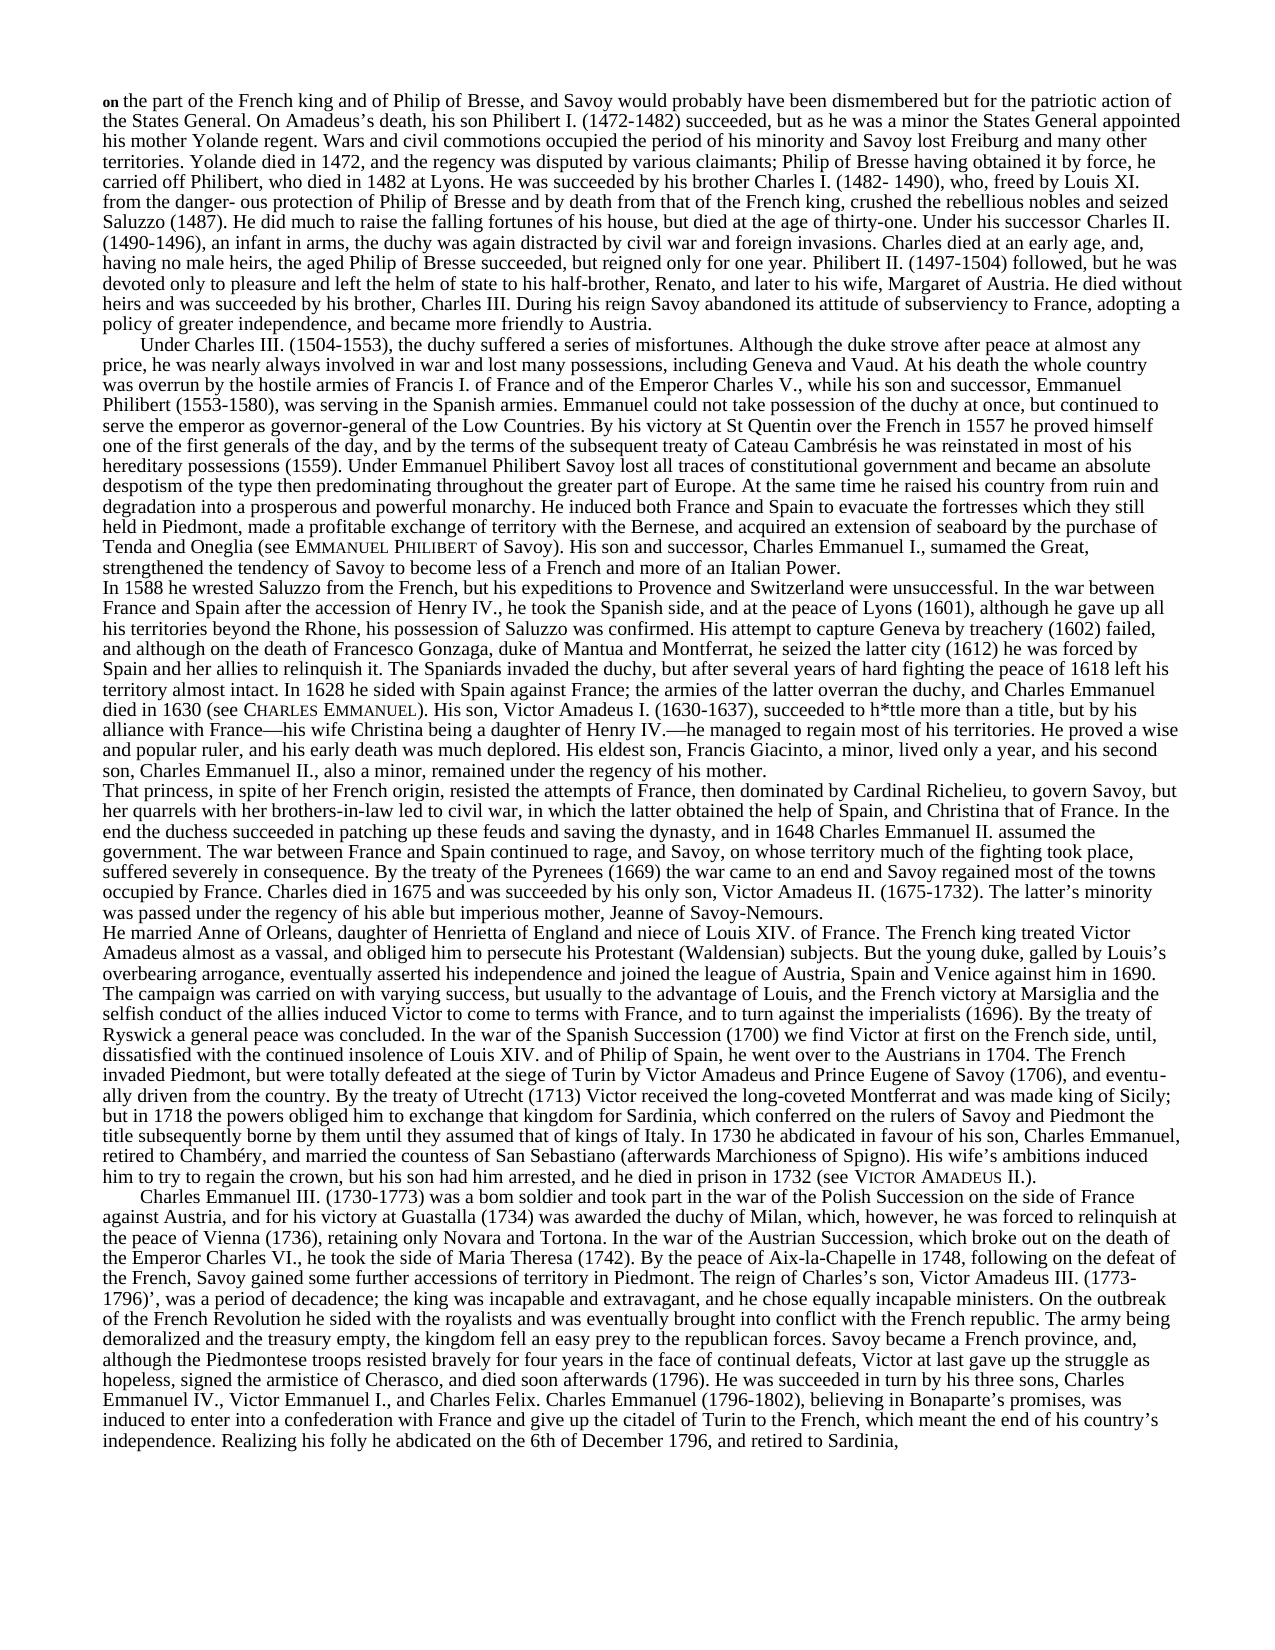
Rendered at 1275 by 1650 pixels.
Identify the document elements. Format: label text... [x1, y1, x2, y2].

text That princess, in spite of her French origin, resisted the attempts of France, then dominated by Cardinal Richelieu, to govern Savoy, but her quarrels with her brothers-in-law led to civil war, in which the latter obtained the help of Spain, and Christina that of France. In the end the duchess succeeded in patching up these feuds and saving the dynasty, and in 1648 Charles Emmanuel II. assumed the government. The war between France and Spain continued to rage, and Savoy, on whose territory much of the fighting took place, suffered severely in consequence. By the treaty of the Pyrenees (1669) the war came to an end and Savoy regained most of the towns occupied by France. Charles died in 1675 and was succeeded by his only son, Victor Amadeus II. (1675-1732). The latter’s minority was passed under the regency of his able but imperious mother, Jeanne of Savoy-Nemours. [102, 782, 1184, 924]
text In 1588 he wrested Saluzzo from the French, but his expeditions to Provence and Switzerland were unsuccessful. In the war between France and Spain after the accession of Henry IV., he took the Spanish side, and at the peace of Lyons (1601), although he gave up all his territories beyond the Rhone, his possession of Saluzzo was confirmed. His attempt to capture Geneva by treachery (1602) failed, and although on the death of Francesco Gonzaga, duke of Mantua and Montferrat, he seized the latter city (1612) he was forced by Spain and her allies to relinquish it. The Spaniards invaded the duchy, but after several years of hard fighting the peace of 1618 left his territory almost intact. In 1628 he sided with Spain against France; the armies of the latter overran the duchy, and Charles Emmanuel died in 1630 (see Charles Emmanuel). His son, Victor Amadeus I. (1630-1637), succeeded to h*ttle more than a title, but by his alliance with France—his wife Christina being a daughter of Henry IV.—he managed to regain most of his territories. He proved a wise and popular ruler, and his early death was much deplored. His eldest son, Francis Giacinto, a minor, lived only a year, and his second son, Charles Emmanuel II., also a minor, remained under the regency of his mother. [102, 578, 1184, 782]
text on the part of the French king and of Philip of Bresse, and Savoy would probably have been dismembered but for the patriotic action of the States General. On Amadeus’s death, his son Philibert I. (1472-1482) succeeded, but as he was a minor the States General appointed his mother Yolande regent. Wars and civil commotions occupied the period of his minority and Savoy lost Freiburg and many other territories. Yolande died in 1472, and the regency was disputed by various claimants; Philip of Bresse having obtained it by force, he carried off Philibert, who died in 1482 at Lyons. He was succeeded by his brother Charles I. (1482- 1490), who, freed by Louis XI. from the danger- ous protection of Philip of Bresse and by death from that of the French king, crushed the rebellious nobles and seized Saluzzo (1487). He did much to raise the falling fortunes of his house, but died at the age of thirty-one. Under his successor Charles II. (1490-1496), an infant in arms, the duchy was again distracted by civil war and foreign invasions. Charles died at an early age, and, having no male heirs, the aged Philip of Bresse succeeded, but reigned only for one year. Philibert II. (1497-1504) followed, but he was devoted only to pleasure and left the helm of state to his half-brother, Renato, and later to his wife, Margaret of Austria. He died without heirs and was succeeded by his brother, Charles III. During his reign Savoy abandoned its attitude of subserviency to France, adopting a policy of greater independence, and became more friendly to Austria. [102, 91, 1184, 335]
text Charles Emmanuel III. (1730-1773) was a bom soldier and took part in the war of the Polish Succession on the side of France against Austria, and for his victory at Guastalla (1734) was awarded the duchy of Milan, which, however, he was forced to relinquish at the peace of Vienna (1736), retaining only Novara and Tortona. In the war of the Austrian Succession, which broke out on the death of the Emperor Charles VI., he took the side of Maria Theresa (1742). By the peace of Aix-la-Chapelle in 1748, following on the defeat of the French, Savoy gained some further accessions of territory in Piedmont. The reign of Charles’s son, Victor Amadeus III. (1773-1796)’, was a period of decadence; the king was incapable and extravagant, and he chose equally incapable ministers. On the outbreak of the French Revolution he sided with the royalists and was eventually brought into conflict with the French republic. The army being demoralized and the treasury empty, the kingdom fell an easy prey to the republican forces. Savoy became a French province, and, although the Piedmontese troops resisted bravely for four years in the face of continual defeats, Victor at last gave up the struggle as hopeless, signed the armistice of Cherasco, and died soon afterwards (1796). He was succeeded in turn by his three sons, Charles Emmanuel IV., Victor Emmanuel I., and Charles Felix. Charles Emmanuel (1796-1802), believing in Bonaparte’s promises, was induced to enter into a confederation with France and give up the citadel of Turin to the French, which meant the end of his country’s independence. Realizing his folly he abdicated on the 6th of December 1796, and retired to Sardinia, [102, 1188, 1184, 1452]
text He married Anne of Orleans, daughter of Henrietta of England and niece of Louis XIV. of France. The French king treated Victor Amadeus almost as a vassal, and obliged him to persecute his Protestant (Waldensian) subjects. But the young duke, galled by Louis’s overbearing arrogance, eventually asserted his independence and joined the league of Austria, Spain and Venice against him in 1690. The campaign was carried on with varying success, but usually to the advantage of Louis, and the French victory at Marsiglia and the selfish conduct of the allies induced Victor to come to terms with France, and to turn against the imperialists (1696). By the treaty of Ryswick a general peace was concluded. In the war of the Spanish Succession (1700) we find Victor at first on the French side, until, dissatisfied with the continued insolence of Louis XIV. and of Philip of Spain, he went over to the Austrians in 1704. The French invaded Piedmont, but were totally defeated at the siege of Turin by Victor Amadeus and Prince Eugene of Savoy (1706), and eventually driven from the country. By the treaty of Utrecht (1713) Victor received the long-coveted Montferrat and was made king of Sicily; but in 1718 the powers obliged him to exchange that kingdom for Sardinia, which conferred on the rulers of Savoy and Piedmont the title subsequently borne by them until they assumed that of kings of Italy. In 1730 he abdicated in favour of his son, Charles Emmanuel, retired to Chambéry, and married the countess of San Sebastiano (afterwards Marchioness of Spigno). His wife’s ambitions induced him to try to regain the crown, but his son had him arrested, and he died in prison in 1732 (see Victor Amadeus II.). [102, 924, 1184, 1188]
text Under Charles III. (1504-1553), the duchy suffered a series of misfortunes. Although the duke strove after peace at almost any price, he was nearly always involved in war and lost many possessions, including Geneva and Vaud. At his death the whole country was overrun by the hostile armies of Francis I. of France and of the Emperor Charles V., while his son and successor, Emmanuel Philibert (1553-1580), was serving in the Spanish armies. Emmanuel could not take possession of the duchy at once, but continued to serve the emperor as governor-general of the Low Countries. By his victory at St Quentin over the French in 1557 he proved himself one of the first generals of the day, and by the terms of the subsequent treaty of Cateau Cambrésis he was reinstated in most of his hereditary possessions (1559). Under Emmanuel Philibert Savoy lost all traces of constitutional government and became an absolute despotism of the type then predominating throughout the greater part of Europe. At the same time he raised his country from ruin and degradation into a prosperous and powerful monarchy. He induced both France and Spain to evacuate the fortresses which they still held in Piedmont, made a profitable exchange of territory with the Bernese, and acquired an extension of seaboard by the purchase of Tenda and Oneglia (see Emmanuel Philibert of Savoy). His son and successor, Charles Emmanuel I., sumamed the Great, strengthened the tendency of Savoy to become less of a French and more of an Italian Power. [102, 335, 1184, 578]
